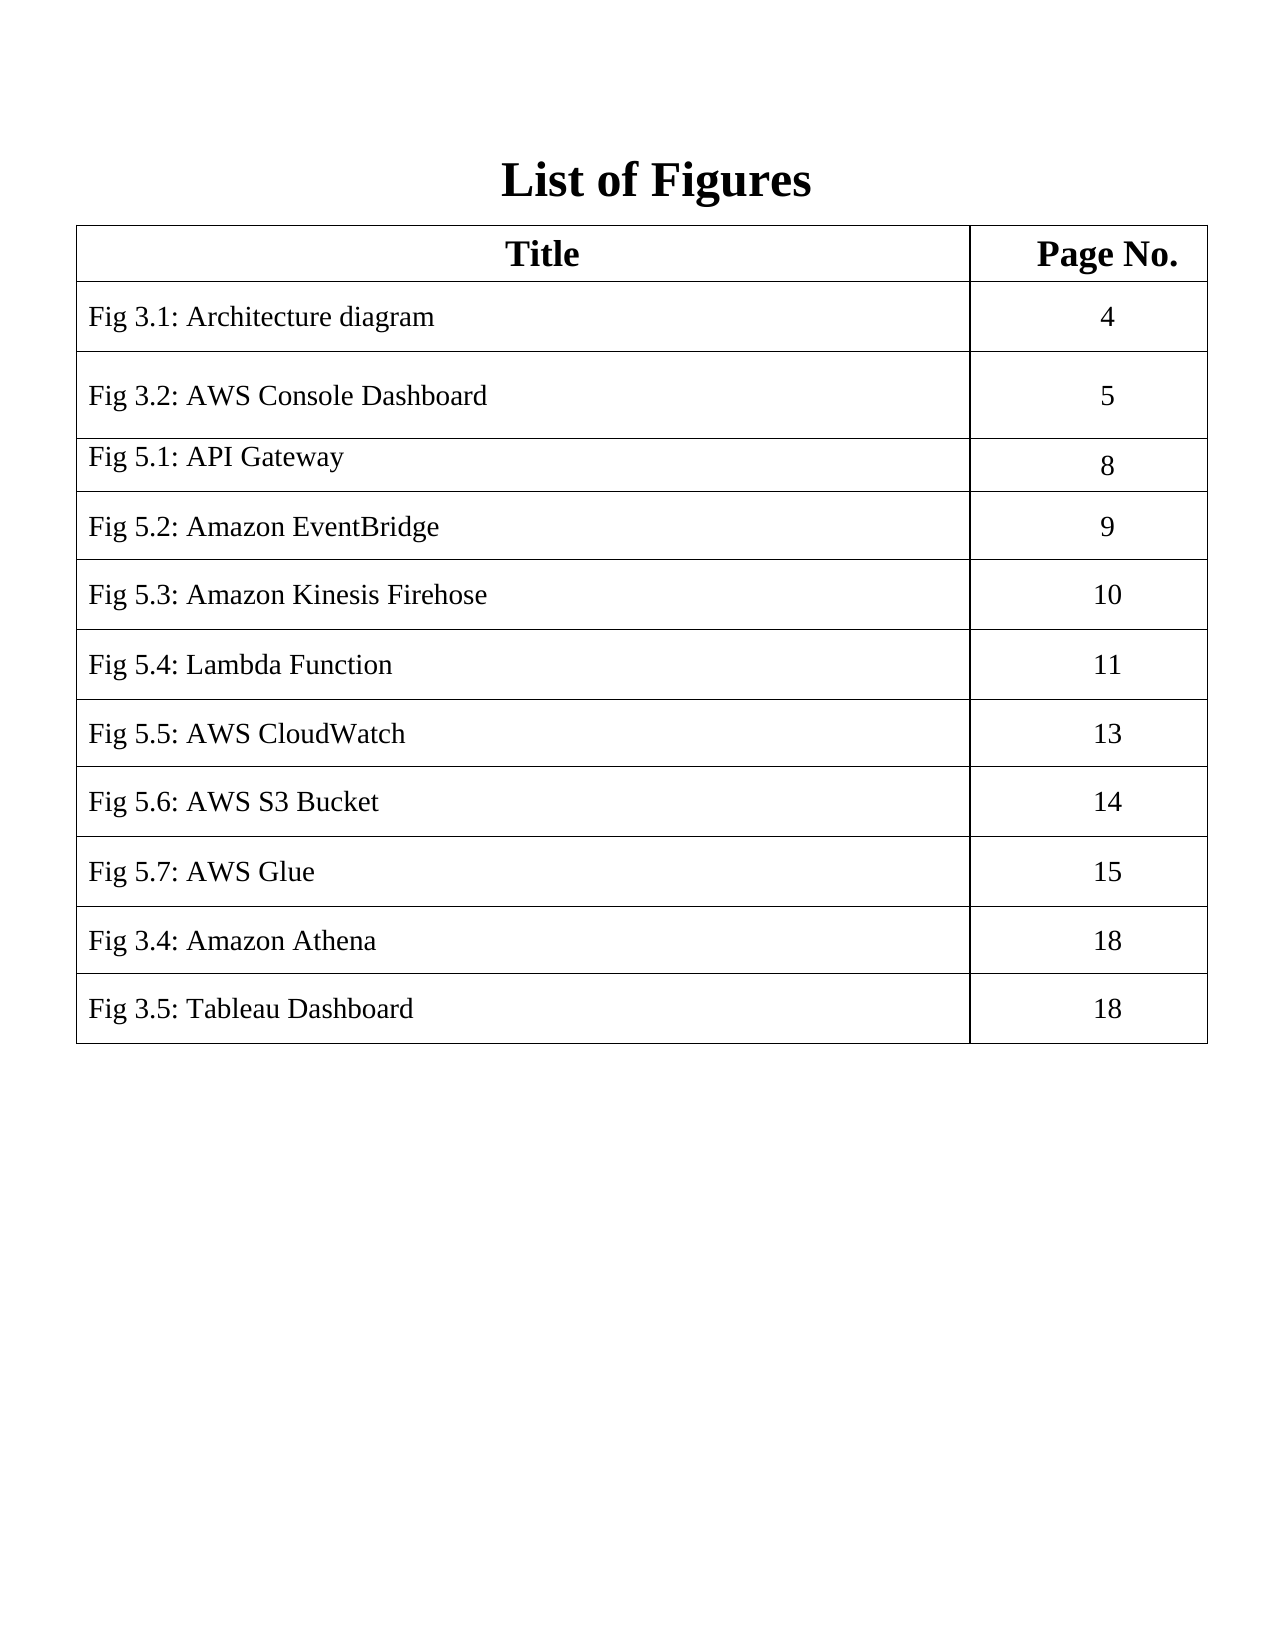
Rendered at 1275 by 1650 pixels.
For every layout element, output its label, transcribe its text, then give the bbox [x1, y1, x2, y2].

table_cell 15 [971, 837, 1207, 906]
table_cell Fig 3.4: Amazon Athena [77, 907, 969, 973]
table_cell 18 [971, 974, 1207, 1043]
table_header Page No. [971, 226, 1207, 281]
table_cell Fig 5.6: AWS S3 Bucket [77, 767, 969, 836]
table_cell 14 [971, 767, 1207, 836]
table_cell 9 [971, 492, 1207, 559]
table_cell Fig 5.1: API Gateway [77, 439, 969, 491]
table_cell Fig 5.7: AWS Glue [77, 837, 969, 906]
table_cell Fig 3.1: Architecture diagram [77, 282, 969, 351]
table_cell 5 [971, 352, 1207, 438]
text List of Figures [142, 150, 1170, 207]
table_header Title [77, 226, 969, 281]
table_cell 11 [971, 630, 1207, 698]
table_cell 10 [971, 560, 1207, 628]
table_cell 18 [971, 907, 1207, 973]
table_cell 8 [971, 439, 1207, 491]
table_cell Fig 5.5: AWS CloudWatch [77, 700, 969, 766]
table_cell Fig 5.4: Lambda Function [77, 630, 969, 698]
table_cell Fig 5.2: Amazon EventBridge [77, 492, 969, 559]
table_cell Fig 3.2: AWS Console Dashboard [77, 352, 969, 438]
table_cell Fig 5.3: Amazon Kinesis Firehose [77, 560, 969, 628]
table_cell Fig 3.5: Tableau Dashboard [77, 974, 969, 1043]
table_cell 13 [971, 700, 1207, 766]
table_cell 4 [971, 282, 1207, 351]
